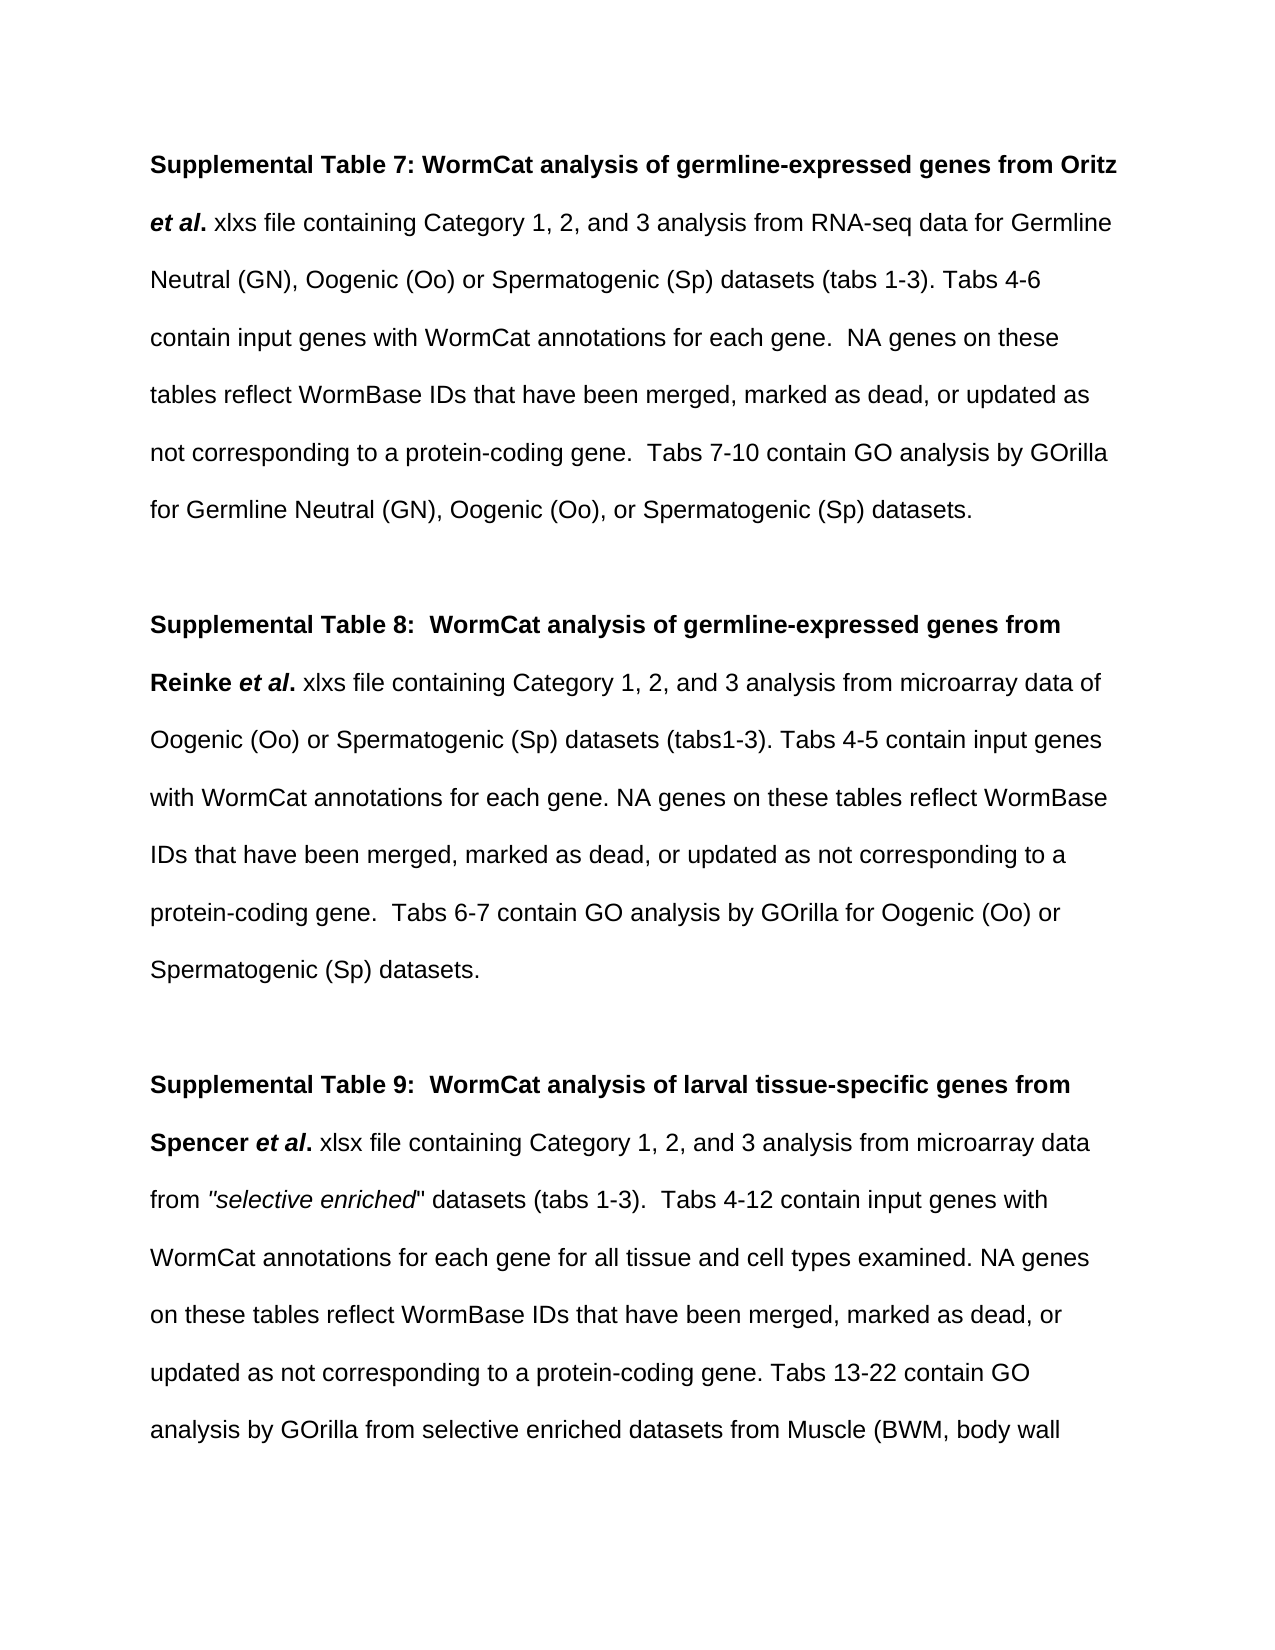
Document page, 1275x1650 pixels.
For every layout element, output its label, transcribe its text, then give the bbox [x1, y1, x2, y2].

text Supplemental Table 8: WormCat analysis of germline-expressed genes from Reinke et al. xlxs file containing Category 1, 2, and 3 analysis from microarray data of Oogenic (Oo) or Spermatogenic (Sp) datasets (tabs1-3). Tabs 4-5 contain input genes with WormCat annotations for each gene. NA genes on these tables reflect WormBase IDs that have been merged, marked as dead, or updated as not corresponding to a protein-coding gene. Tabs 6-7 contain GO analysis by GOrilla for Oogenic (Oo) or Spermatogenic (Sp) datasets. [150, 610, 1125, 984]
text Supplemental Table 7: WormCat analysis of germline-expressed genes from Oritz et al. xlxs file containing Category 1, 2, and 3 analysis from RNA-seq data for Germline Neutral (GN), Oogenic (Oo) or Spermatogenic (Sp) datasets (tabs 1-3). Tabs 4-6 contain input genes with WormCat annotations for each gene. NA genes on these tables reflect WormBase IDs that have been merged, marked as dead, or updated as not corresponding to a protein-coding gene. Tabs 7-10 contain GO analysis by GOrilla for Germline Neutral (GN), Oogenic (Oo), or Spermatogenic (Sp) datasets. [150, 150, 1125, 524]
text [150, 1070, 1125, 1444]
